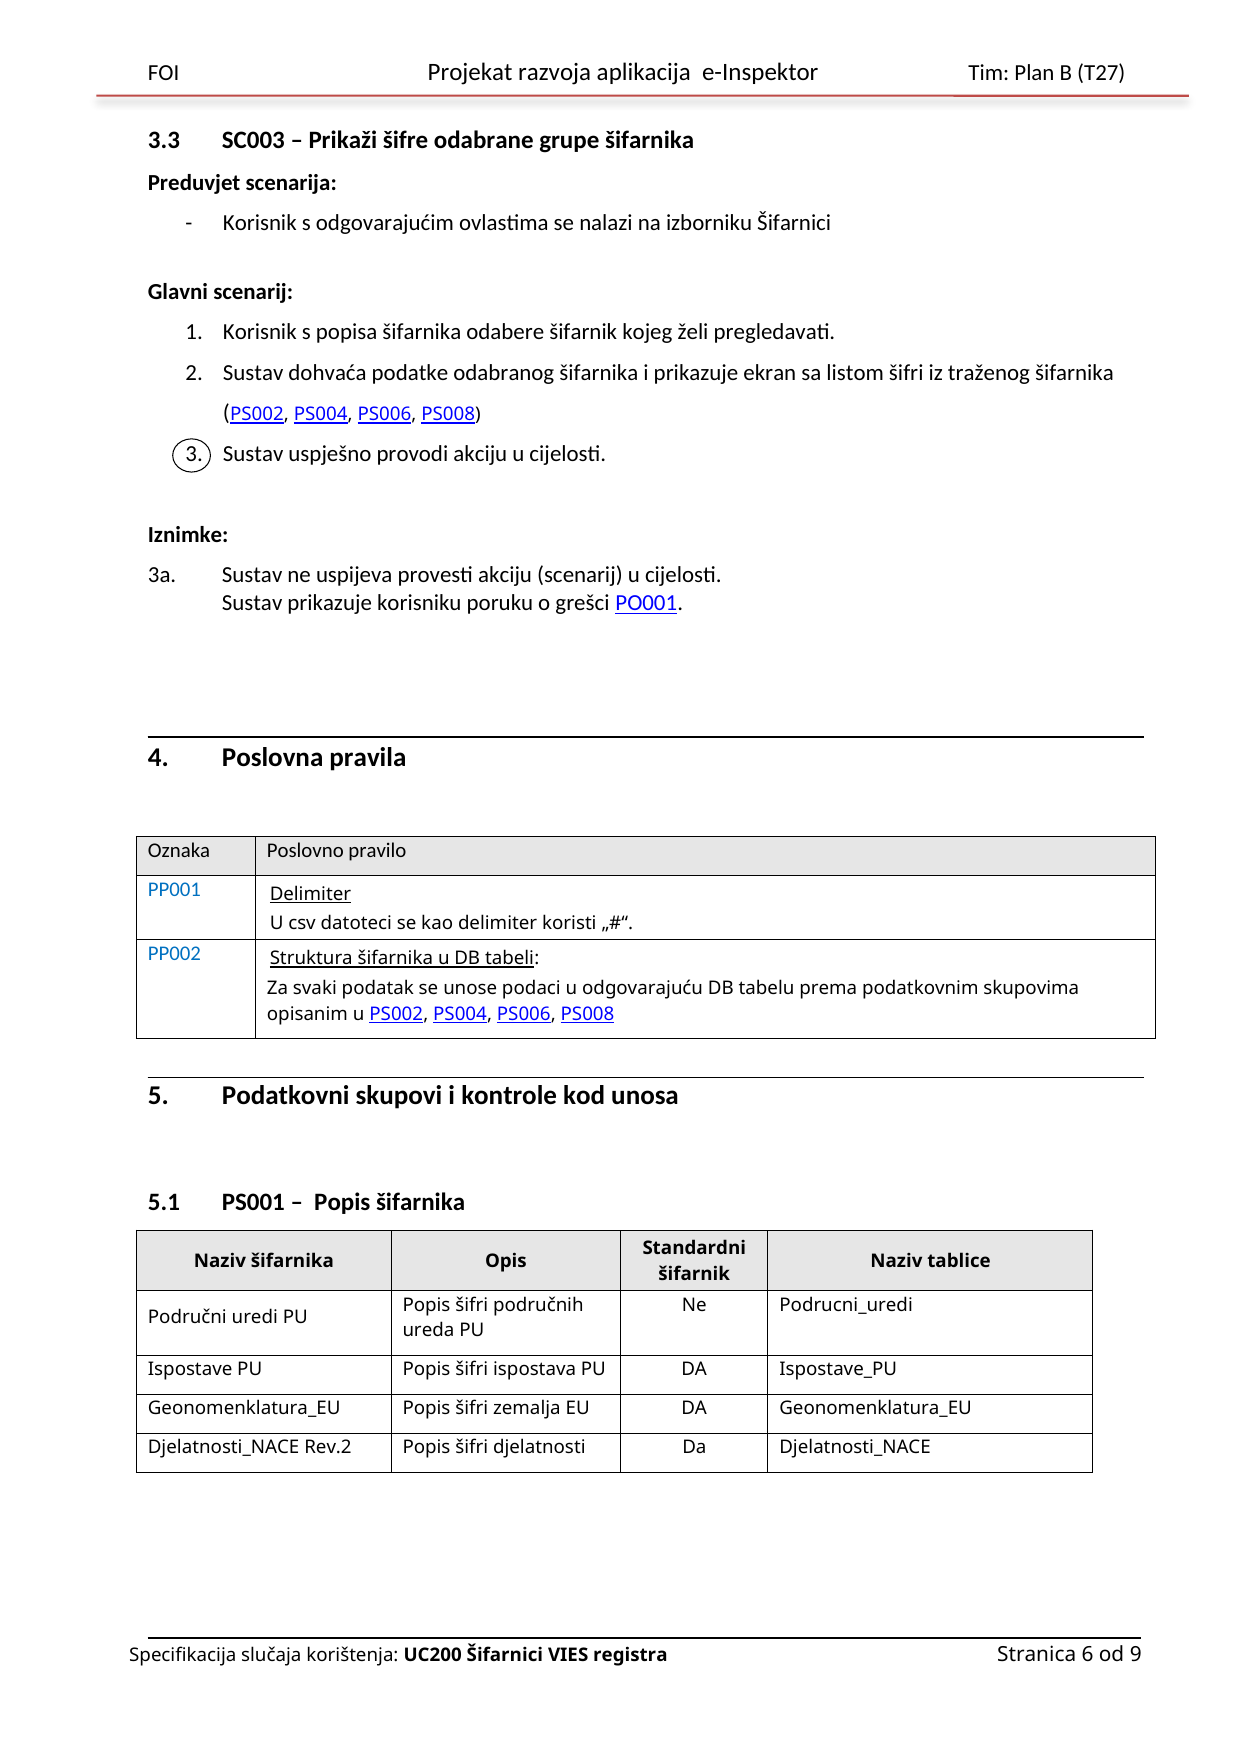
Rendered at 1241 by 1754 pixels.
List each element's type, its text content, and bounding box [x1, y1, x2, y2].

table_cell Geonomenklatura_EU [137, 1395, 391, 1433]
table_cell Područni uredi PU [137, 1291, 391, 1354]
list Korisnik s popisa šifarnika odabere šifarnik kojeg želi pregledavati. [185, 317, 1144, 345]
table_cell PP001 [137, 876, 255, 939]
list Sustav dohvaća podatke odabranog šifarnika i prikazuje ekran sa listom šifri iz traženog šifarnika [185, 358, 1144, 386]
table_cell Struktura šifarnika u DB tabeli: Za svaki podatak se unose podaci u odgovarajuću DB tabelu prema podatkovnim skupovima opisanim u PS002, PS004, PS006, PS008 [256, 940, 1155, 1038]
table_cell Podrucni_uredi [768, 1291, 1092, 1354]
table_header Opis [392, 1231, 620, 1290]
table_header Naziv tablice [768, 1231, 1092, 1290]
table_header Naziv šifarnika [137, 1231, 391, 1290]
table_cell Delimiter U csv datoteci se kao delimiter koristi „#“. [256, 876, 1155, 939]
text Preduvjet scenarija: [148, 168, 1144, 196]
table_header Poslovno pravilo [256, 837, 1155, 875]
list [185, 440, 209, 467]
subtitle PS001 – Popis šifarnika [148, 1186, 1144, 1217]
table_cell Ne [621, 1291, 767, 1354]
table_cell DA [621, 1356, 767, 1393]
table_cell PP002 [137, 940, 255, 1038]
list Korisnik s odgovarajućim ovlastima se nalazi na izborniku Šifarnici [185, 208, 1144, 236]
table_cell Popis šifri zemalja EU [392, 1395, 620, 1433]
table_header Standardni šifarnik [621, 1231, 767, 1290]
list Sustav uspješno provodi akciju u cijelosti. [200, 439, 1144, 467]
text Glavni scenarij: [148, 277, 1144, 305]
table_header Oznaka [137, 837, 255, 875]
text 3a. Sustav ne uspijeva provesti akciju (scenarij) u cijelosti. Sustav prikazuje korisniku poruku o grešci PO001. [148, 560, 1144, 616]
table_cell Djelatnosti_NACE [768, 1434, 1092, 1472]
table_cell Popis šifri ispostava PU [392, 1356, 620, 1393]
table_cell Popis šifri područnih ureda PU [392, 1291, 620, 1354]
table_cell Ispostave PU [137, 1356, 391, 1393]
table_cell Geonomenklatura_EU [768, 1395, 1092, 1433]
subtitle Podatkovni skupovi i kontrole kod unosa [148, 1078, 1144, 1111]
table_cell Ispostave_PU [768, 1356, 1092, 1393]
list SC003 – Prikaži šifre odabrane grupe šifarnika [148, 125, 1144, 155]
text Iznimke: [148, 520, 1144, 548]
text (PS002, PS004, PS006, PS008) [223, 398, 1144, 426]
subtitle Poslovna pravila [148, 738, 1144, 773]
table_cell DA [621, 1395, 767, 1433]
table_cell Popis šifri djelatnosti [392, 1434, 620, 1472]
table_cell Djelatnosti_NACE Rev.2 [137, 1434, 391, 1472]
table_cell Da [621, 1434, 767, 1472]
